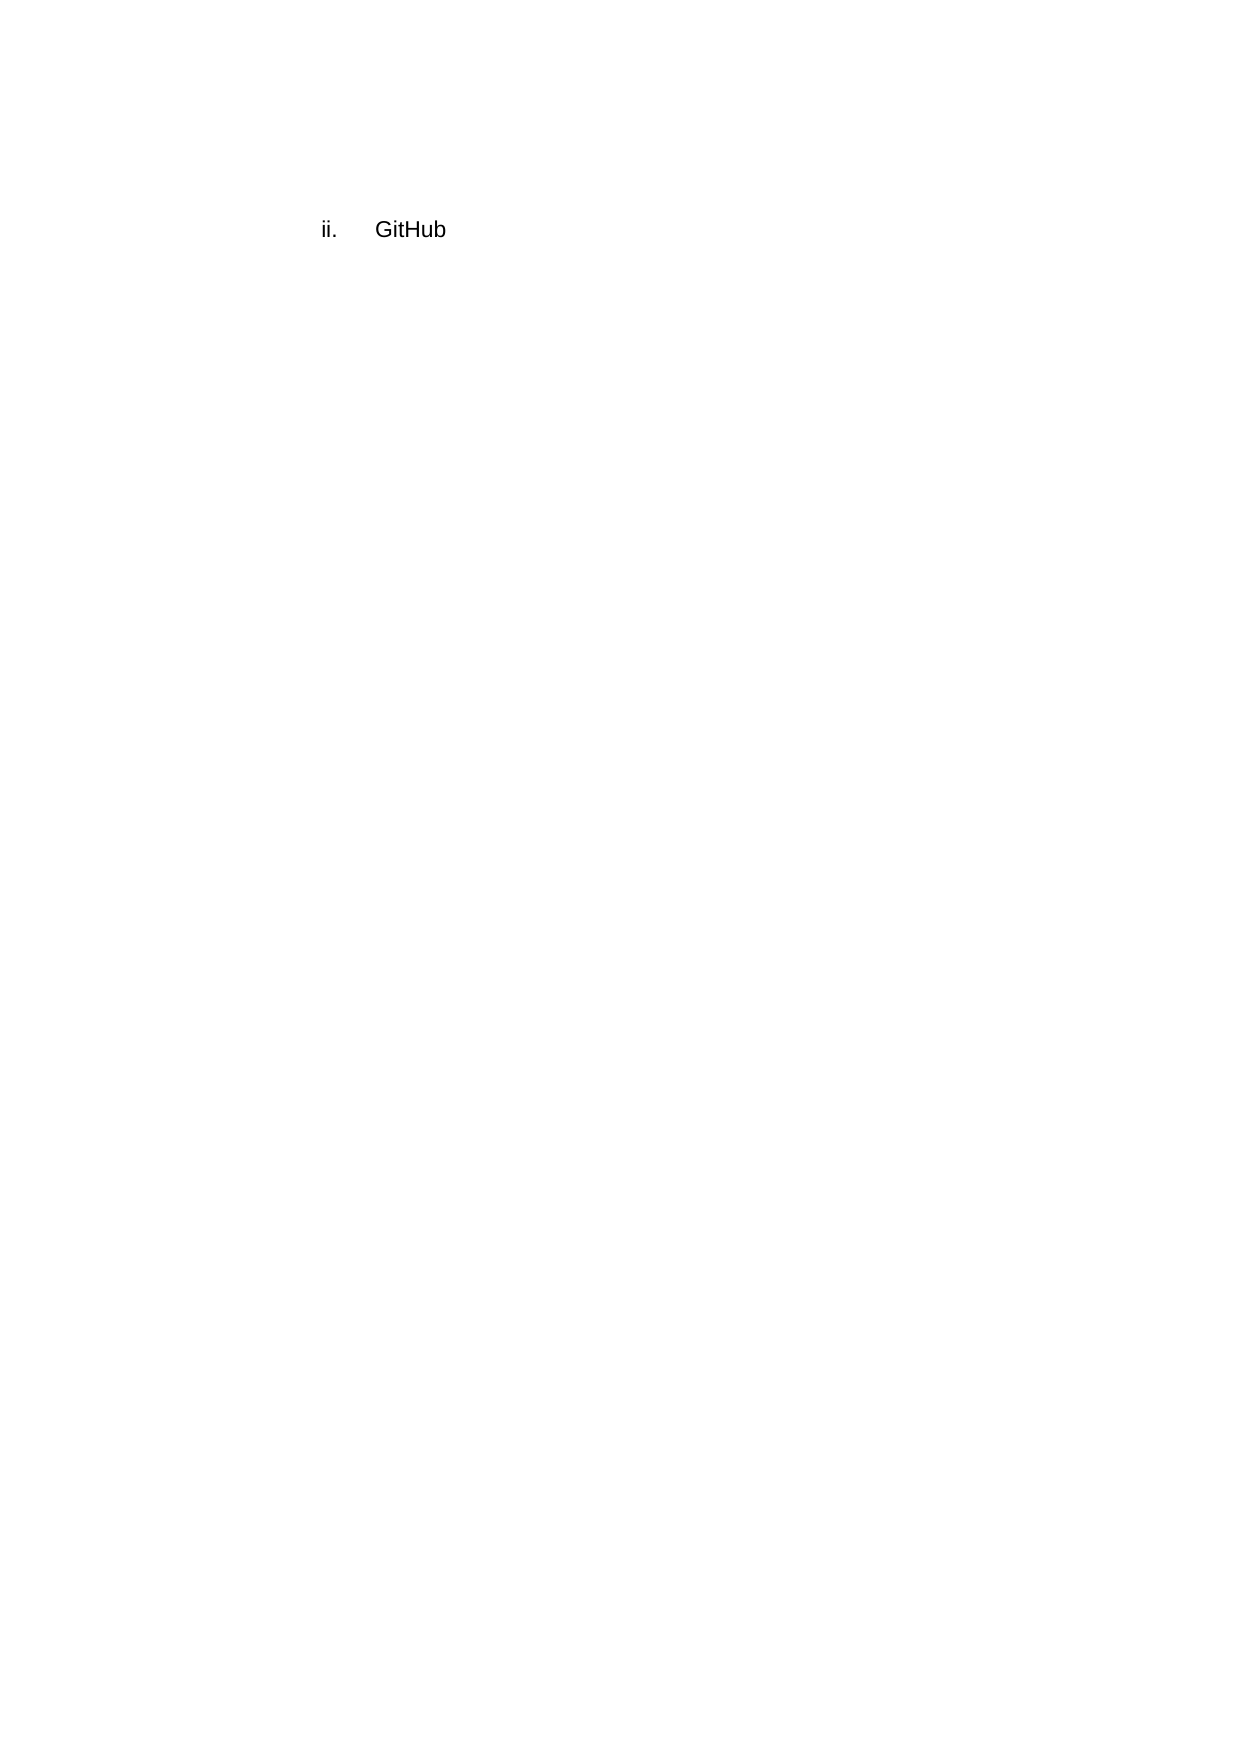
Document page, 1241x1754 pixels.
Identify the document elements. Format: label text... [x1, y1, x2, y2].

list GitHub [337, 216, 1090, 242]
